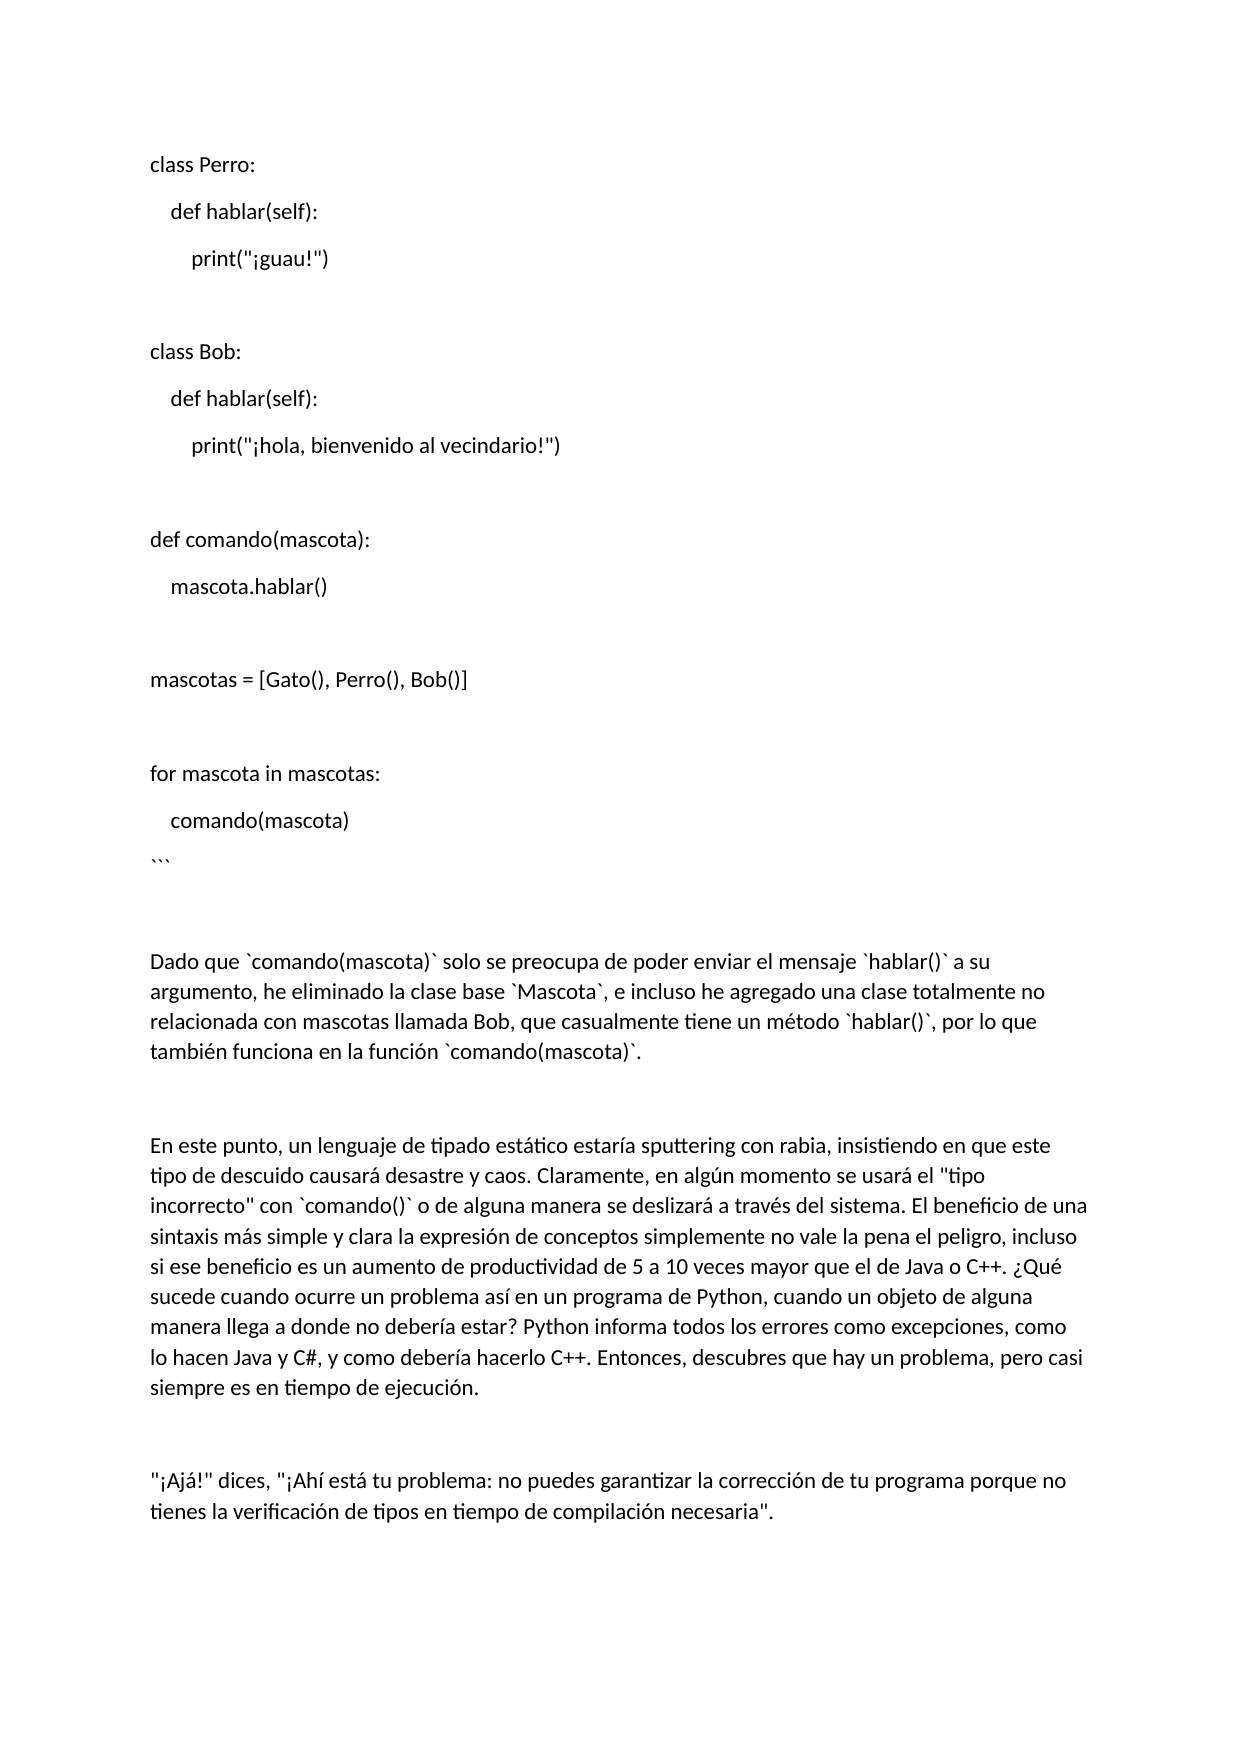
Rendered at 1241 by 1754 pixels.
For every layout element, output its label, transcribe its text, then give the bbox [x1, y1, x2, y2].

text print("¡hola, bienvenido al vecindario!") [150, 431, 1090, 459]
text def hablar(self): [150, 197, 1090, 225]
text En este punto, un lenguaje de tipado estático estaría sputtering con rabia, insistiendo en que este tipo de descuido causará desastre y caos. Claramente, en algún momento se usará el "tipo incorrecto" con `comando()` o de alguna manera se deslizará a través del sistema. El beneficio de una sintaxis más simple y clara la expresión de conceptos simplemente no vale la pena el peligro, incluso si ese beneficio es un aumento de productividad de 5 a 10 veces mayor que el de Java o C++. ¿Qué sucede cuando ocurre un problema así en un programa de Python, cuando un objeto de alguna manera llega a donde no debería estar? Python informa todos los errores como excepciones, como lo hacen Java y C#, y como debería hacerlo C++. Entonces, descubres que hay un problema, pero casi siempre es en tiempo de ejecución. [150, 1131, 1090, 1401]
text Dado que `comando(mascota)` solo se preocupa de poder enviar el mensaje `hablar()` a su argumento, he eliminado la clase base `Mascota`, e incluso he agregado una clase totalmente no relacionada con mascotas llamada Bob, que casualmente tiene un método `hablar()`, por lo que también funciona en la función `comando(mascota)`. [150, 947, 1090, 1066]
text for mascota in mascotas: [150, 759, 1090, 787]
text mascotas = [Gato(), Perro(), Bob()] [150, 666, 1090, 694]
text mascota.hablar() [150, 572, 1090, 600]
text def comando(mascota): [150, 525, 1090, 553]
text print("¡guau!") [150, 244, 1090, 272]
text class Bob: [150, 337, 1090, 366]
text comando(mascota) [150, 806, 1090, 834]
text def hablar(self): [150, 384, 1090, 412]
text ``` [150, 853, 1090, 881]
text "¡Ajá!" dices, "¡Ahí está tu problema: no puedes garantizar la corrección de tu programa porque no tienes la verificación de tipos en tiempo de compilación necesaria". [150, 1467, 1090, 1525]
text class Perro: [150, 150, 1090, 178]
